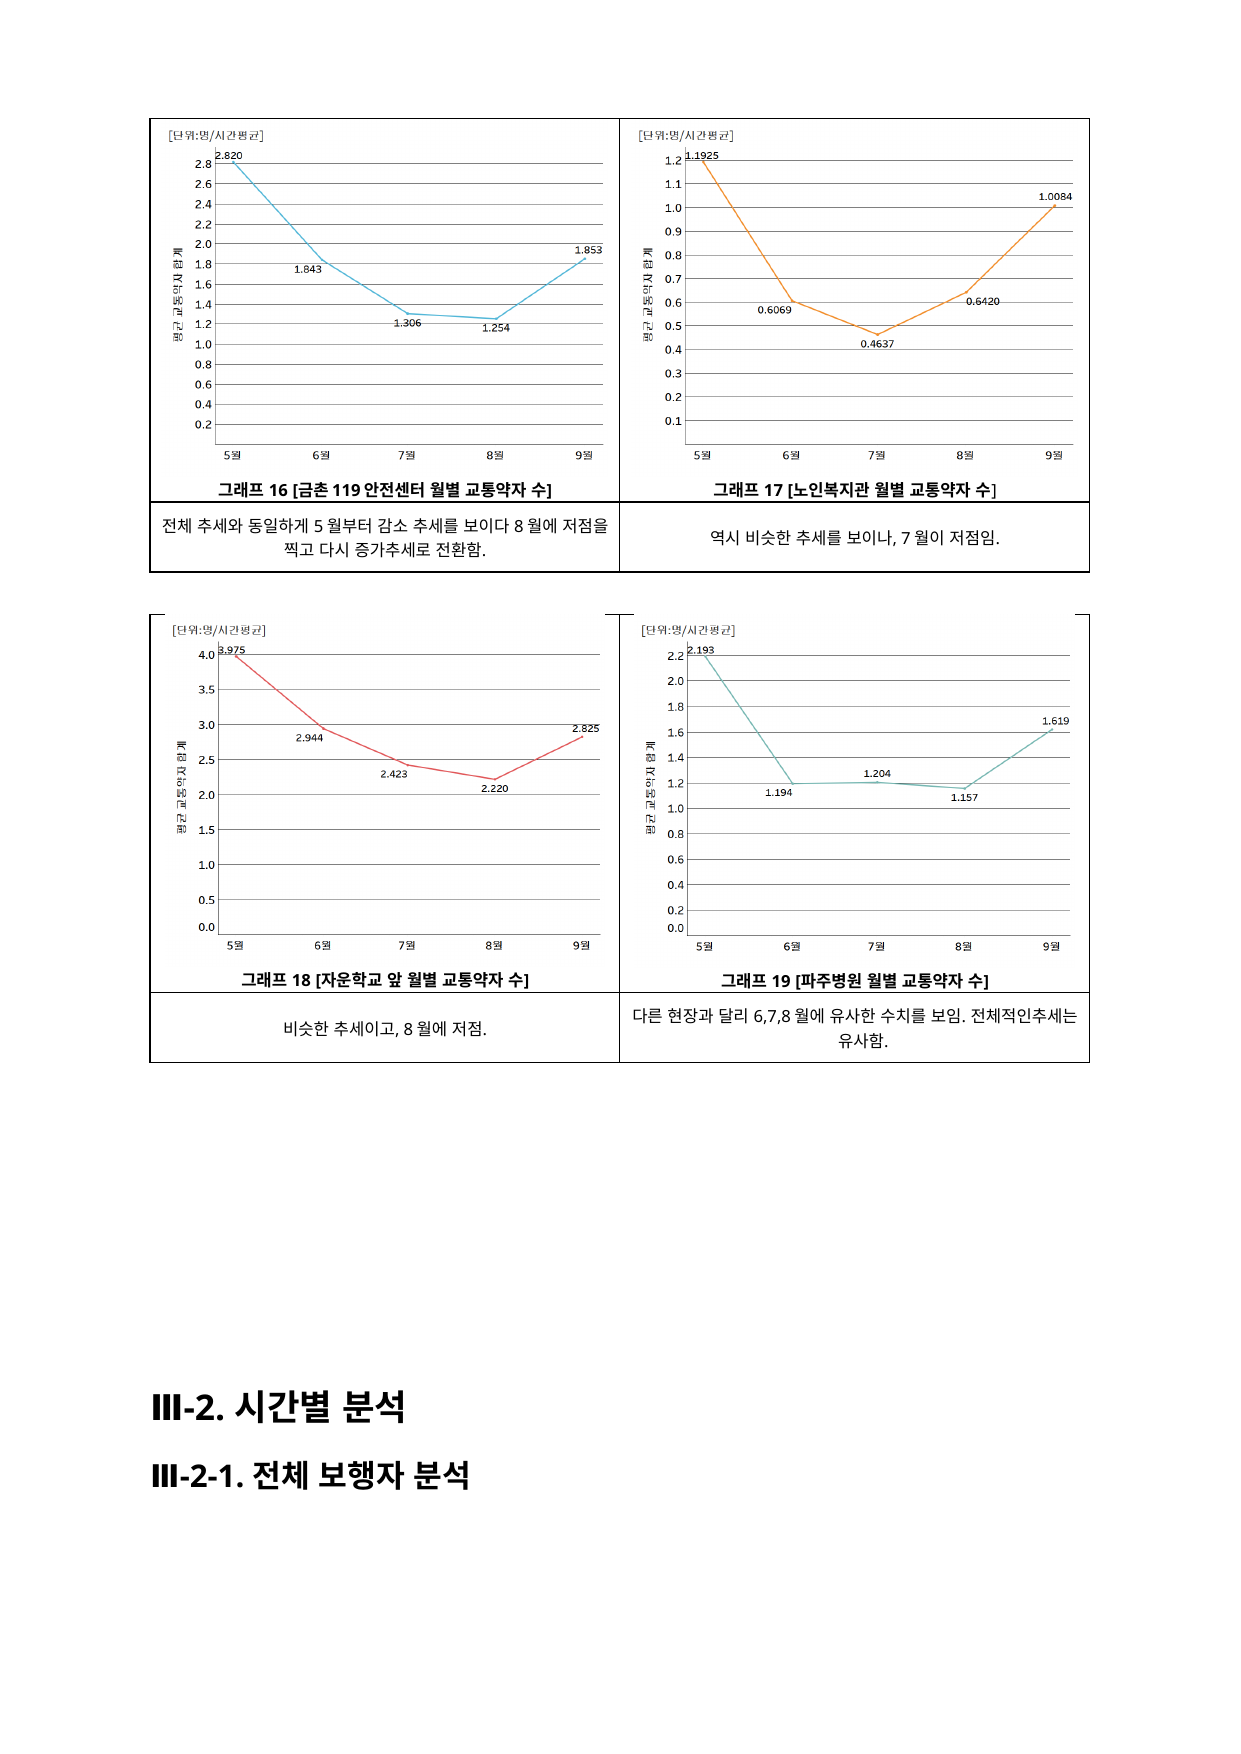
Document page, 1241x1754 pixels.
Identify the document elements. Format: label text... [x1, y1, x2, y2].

picture [634, 614, 1075, 968]
text Ⅲ-2. 시간별 분석 [150, 1379, 1090, 1431]
table_header 그래프 17 [노인복지관 월별 교통약자 수] [620, 119, 1089, 501]
table_header 그래프 19 [파주병원 월별 교통약자 수] [620, 615, 1089, 992]
table_cell 다른 현장과 달리 6,7,8월에 유사한 수치를 보임. 전체적인추세는 유사함. [620, 993, 1089, 1062]
picture [161, 119, 608, 477]
picture [165, 614, 605, 967]
text Ⅲ-2-1. 전체 보행자 분석 [150, 1452, 1090, 1497]
table_cell 비슷한 추세이고, 8월에 저점. [151, 993, 619, 1062]
picture [631, 119, 1078, 477]
table_cell 역시 비슷한 추세를 보이나, 7월이 저점임. [620, 503, 1089, 571]
table_header 그래프 18 [자운학교 앞 월별 교통약자 수] [151, 615, 619, 992]
table_cell 전체 추세와 동일하게 5월부터 감소 추세를 보이다 8월에 저점을 찍고 다시 증가추세로 전환함. [151, 503, 619, 571]
table_header 그래프 16 [금촌119안전센터 월별 교통약자 수] [151, 119, 619, 501]
